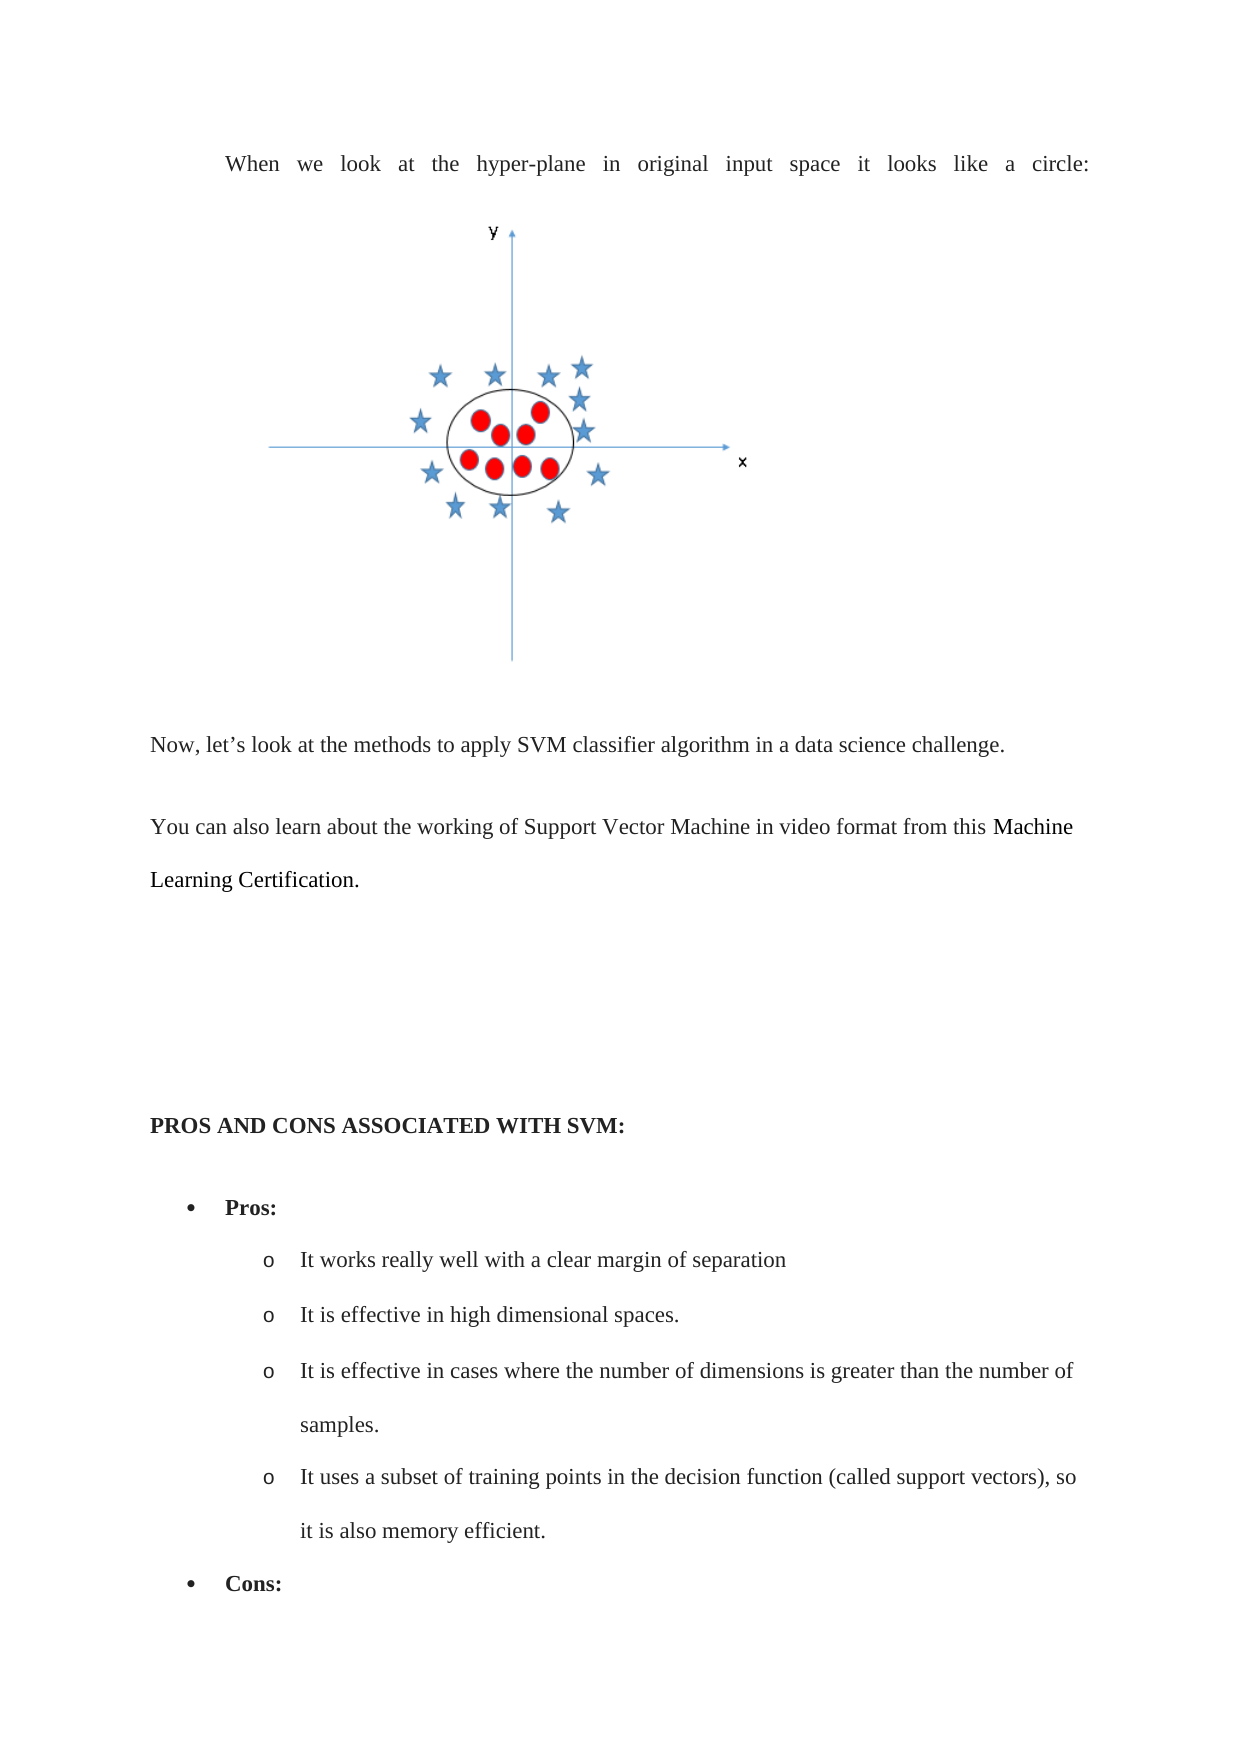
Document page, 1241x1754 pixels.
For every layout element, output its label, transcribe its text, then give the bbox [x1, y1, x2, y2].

list Pros: [187, 1194, 1090, 1220]
list Cons: [187, 1570, 1090, 1596]
picture [225, 204, 755, 675]
text Now, let’s look at the methods to apply SVM classifier algorithm in a data science challenge. [150, 732, 1090, 758]
list It is effective in high dimensional spaces. [262, 1302, 1090, 1329]
list It uses a subset of training points in the decision function (called support vectors), so it is also memory efficient. [262, 1463, 1090, 1544]
text PROS AND CONS ASSOCIATED WITH SVM: [150, 1112, 1090, 1138]
list It works really well with a clear margin of separation [262, 1246, 1090, 1274]
list It is effective in cases where the number of dimensions is greater than the number of samples. [262, 1357, 1090, 1437]
text You can also learn about the working of Support Vector Machine in video format from this Machine Learning Certification. [150, 813, 1090, 892]
